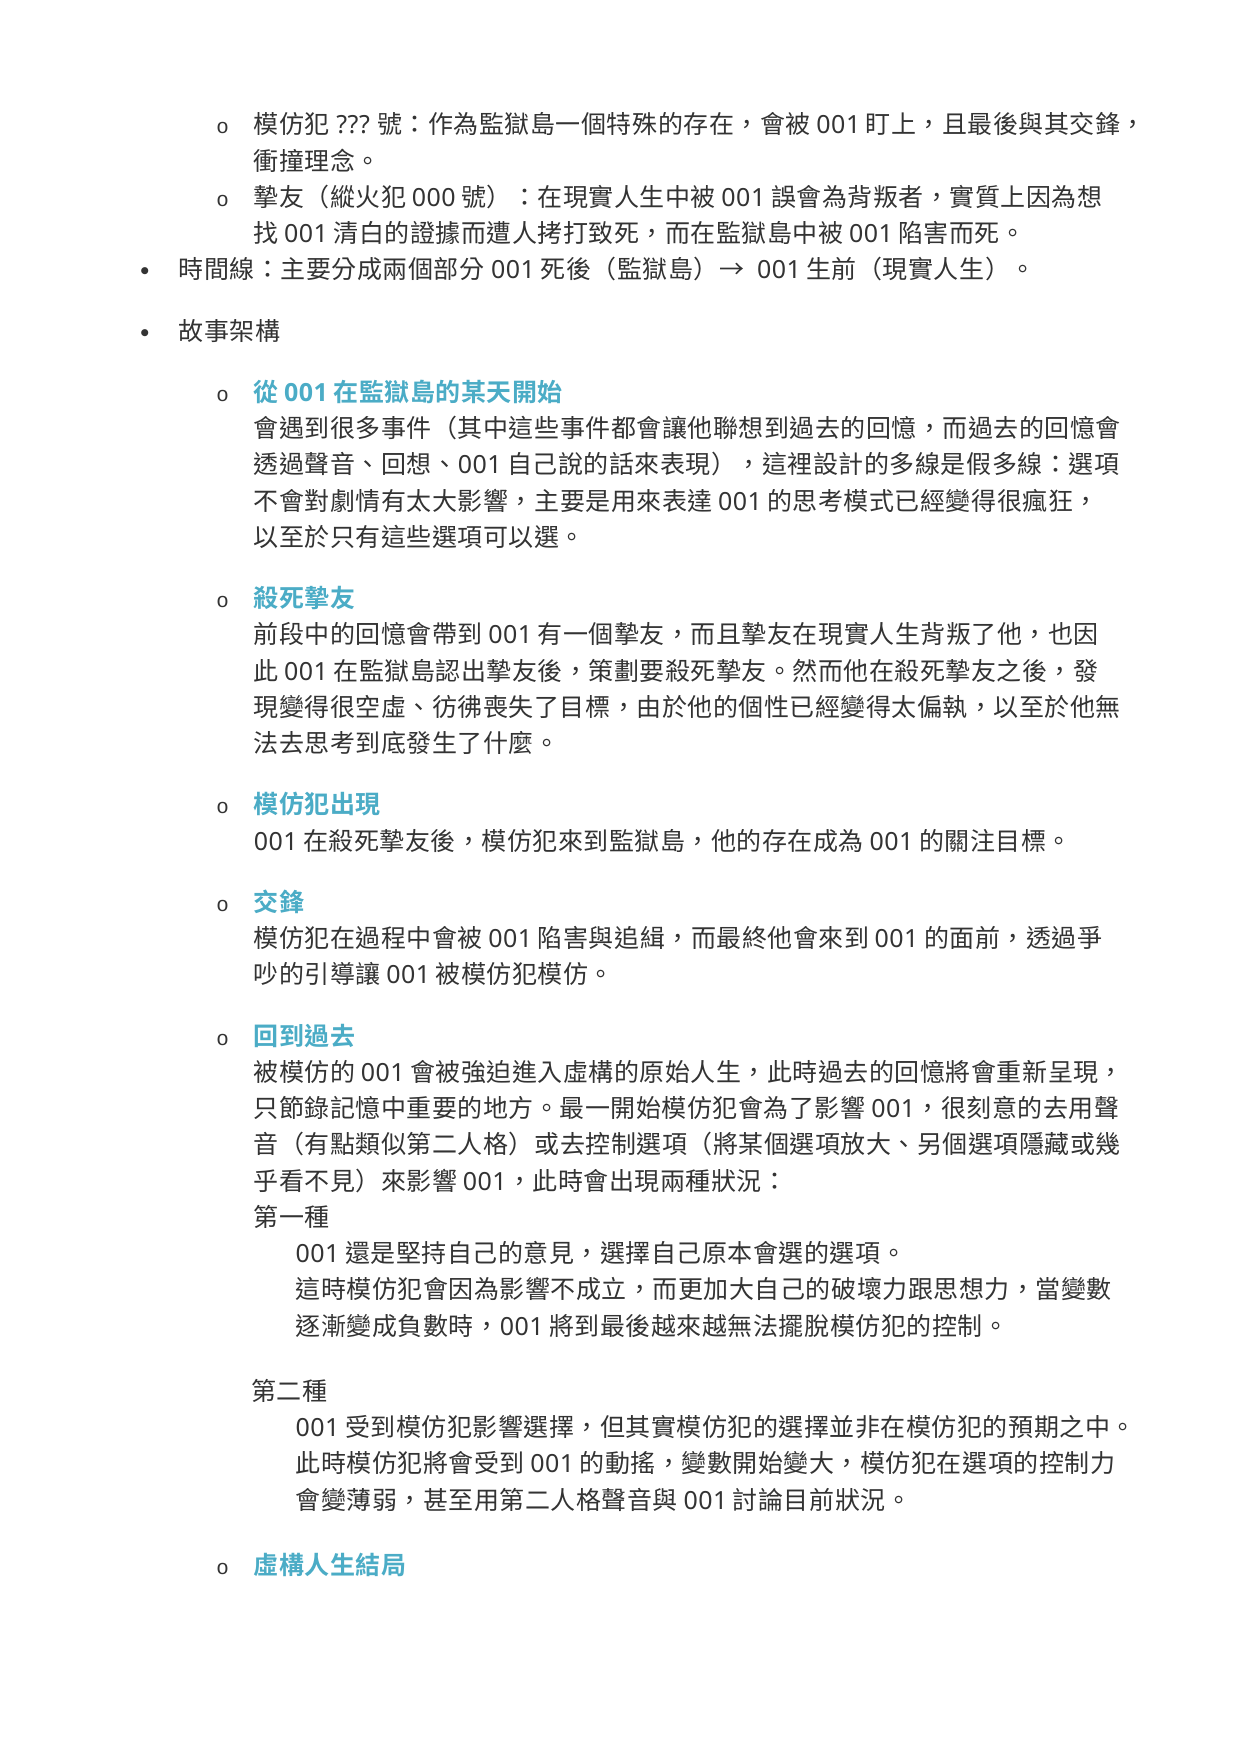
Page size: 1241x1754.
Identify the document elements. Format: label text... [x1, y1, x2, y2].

text 被模仿的001會被強迫進入虛構的原始人生，此時過去的回憶將會重新呈現，只節錄記憶中重要的地方。最一開始模仿犯會為了影響001，很刻意的去用聲音（有點類似第二人格）或去控制選項（將某個選項放大、另個選項隱藏或幾乎看不見）來影響001，此時會出現兩種狀況： [253, 1052, 1122, 1197]
text 會遇到很多事件（其中這些事件都會讓他聯想到過去的回憶，而過去的回憶會透過聲音、回想、001自己說的話來表現），這裡設計的多線是假多線：選項不會對劇情有太大影響，主要是用來表達001的思考模式已經變得很瘋狂，以至於只有這些選項可以選。 [253, 408, 1122, 553]
list 殺死摯友 [216, 578, 1122, 615]
text 第一種 [253, 1197, 1122, 1233]
text 這時模仿犯會因為影響不成立，而更加大自己的破壞力跟思想力，當變數逐漸變成負數時，001將到最後越來越無法擺脫模仿犯的控制。 [295, 1270, 1122, 1342]
list 從001在監獄島的某天開始 [216, 372, 1122, 408]
text 001受到模仿犯影響選擇，但其實模仿犯的選擇並非在模仿犯的預期之中。此時模仿犯將會受到001的動搖，變數開始變大，模仿犯在選項的控制力會變薄弱，甚至用第二人格聲音與001討論目前狀況。 [295, 1408, 1122, 1516]
text 模仿犯在過程中會被001陷害與追緝，而最終他會來到001的面前，透過爭吵的引導讓001被模仿犯模仿。 [253, 918, 1122, 991]
list 時間線：主要分成兩個部分 001死後（監獄島）→ 001生前（現實人生）。 [141, 250, 1122, 286]
text 001在殺死摯友後，模仿犯來到監獄島，他的存在成為001的關注目標。 [253, 821, 1122, 857]
text 第二種 [251, 1371, 1122, 1408]
text 001還是堅持自己的意見，選擇自己原本會選的選項。 [295, 1233, 1122, 1270]
list 交鋒 [216, 882, 1122, 918]
list 故事架構 [141, 311, 1122, 347]
list 摯友（縱火犯000號）：在現實人生中被001誤會為背叛者，實質上因為想找001清白的證據而遭人拷打致死，而在監獄島中被001陷害而死。 [216, 177, 1122, 250]
list 模仿犯 ??? 號：作為監獄島一個特殊的存在，會被001盯上，且最後與其交鋒，衝撞理念。 [216, 105, 1122, 177]
list 虛構人生結局 [216, 1546, 1122, 1582]
list 模仿犯出現 [216, 785, 1122, 821]
text 前段中的回憶會帶到001有一個摯友，而且摯友在現實人生背叛了他，也因此001在監獄島認出摯友後，策劃要殺死摯友。然而他在殺死摯友之後，發現變得很空虛、彷彿喪失了目標，由於他的個性已經變得太偏執，以至於他無法去思考到底發生了什麼。 [253, 615, 1122, 760]
list 回到過去 [216, 1016, 1122, 1052]
